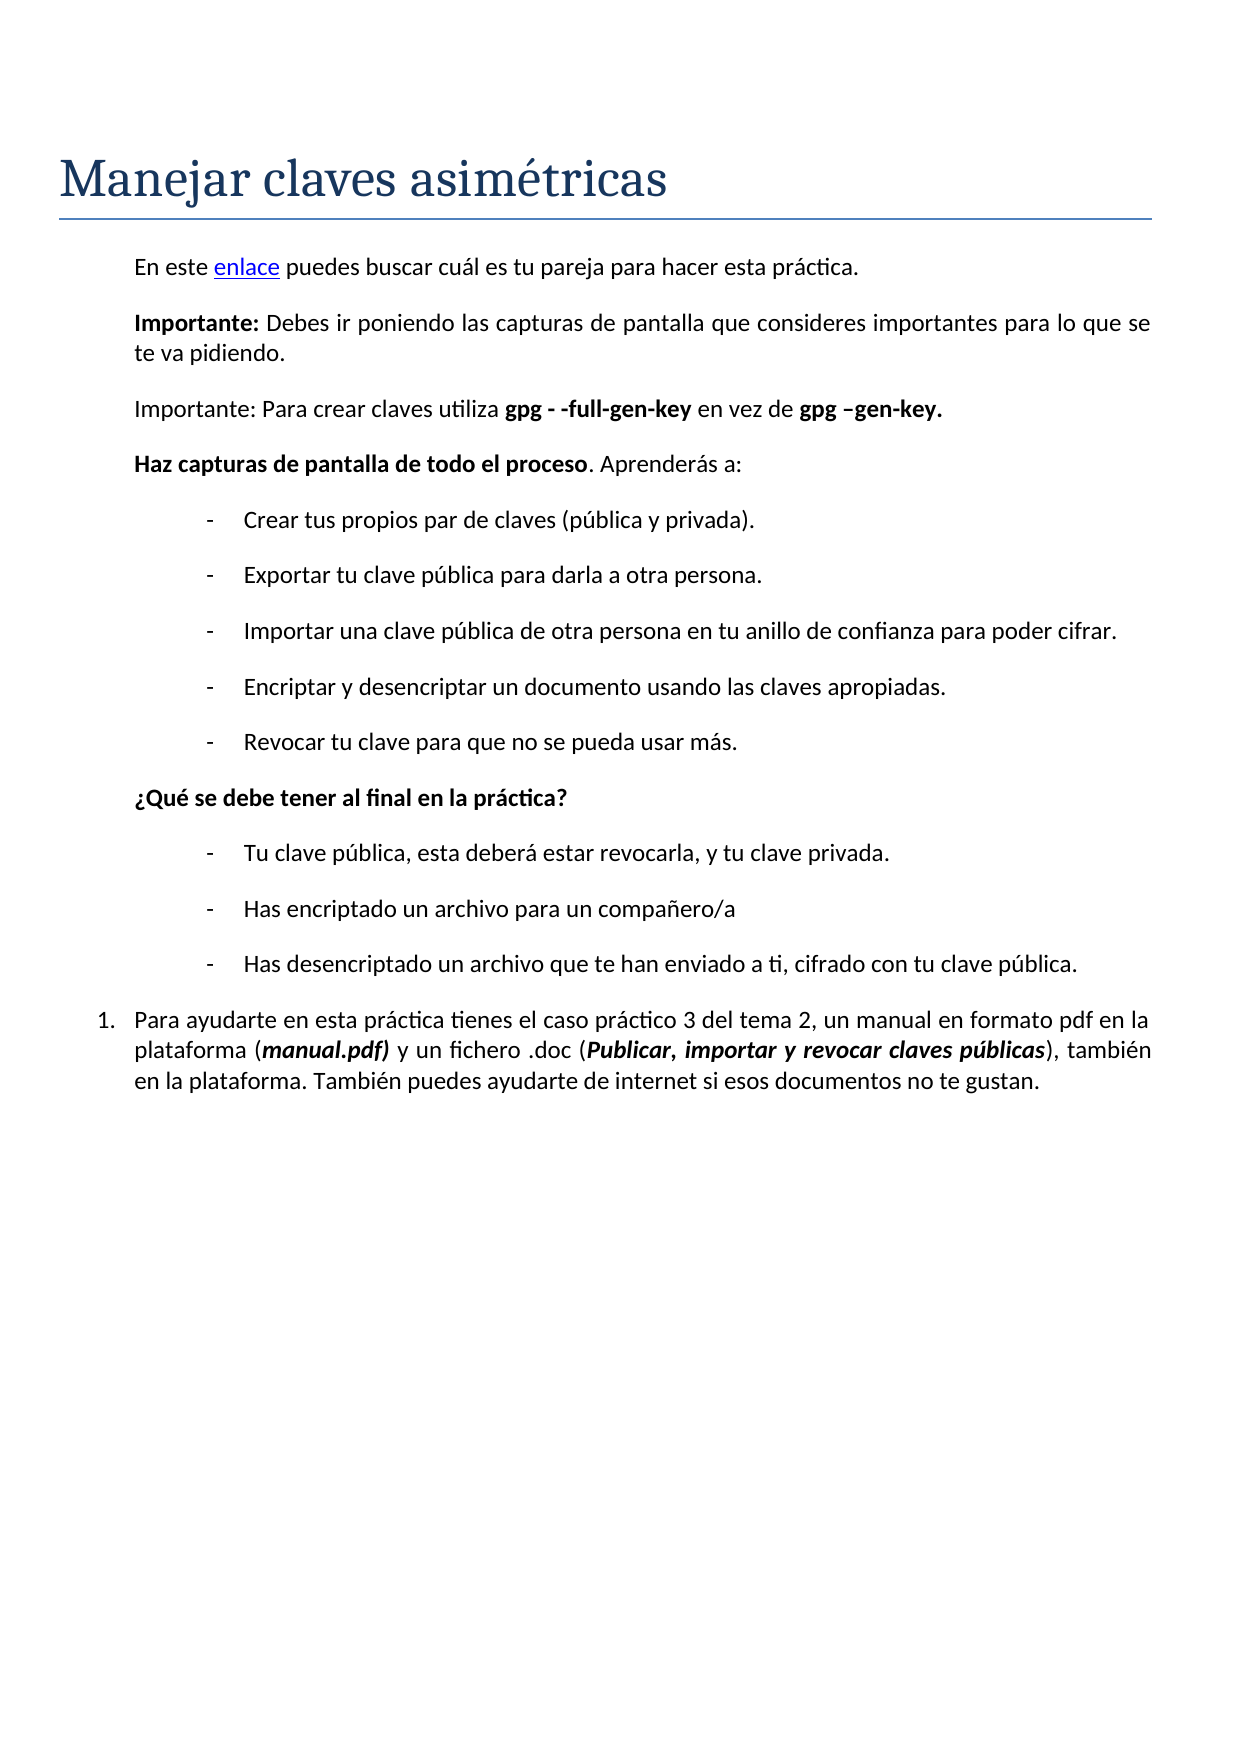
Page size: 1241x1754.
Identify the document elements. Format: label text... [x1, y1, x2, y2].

title Manejar claves asimétricas [59, 148, 1152, 218]
text Haz capturas de pantalla de todo el proceso. Aprenderás a: [134, 449, 1152, 479]
list Has desencriptado un archivo que te han enviado a ti, cifrado con tu clave pública. [206, 948, 1152, 979]
list Encriptar y desencriptar un documento usando las claves apropiadas. [206, 671, 1152, 701]
list Importar una clave pública de otra persona en tu anillo de confianza para poder cifrar. [206, 615, 1152, 646]
text Importante: Para crear claves utiliza gpg - -full-gen-key en vez de gpg –gen-key. [134, 393, 1152, 424]
text Importante: Debes ir poniendo las capturas de pantalla que consideres importantes para lo que se te va pidiendo. [134, 307, 1152, 368]
text En este enlace puedes buscar cuál es tu pareja para hacer esta práctica. [134, 252, 1152, 282]
list Has encriptado un archivo para un compañero/a [206, 893, 1152, 923]
list Crear tus propios par de claves (pública y privada). [206, 504, 1152, 535]
list Tu clave pública, esta deberá estar revocarla, y tu clave privada. [206, 837, 1152, 868]
list Para ayudarte en esta práctica tienes el caso práctico 3 del tema 2, un manual en formato pdf en la plataforma (manual.pdf) y un fichero .doc (Publicar, importar y revocar claves públicas), también en la plataforma. También puedes ayudarte de internet si esos documentos no te gustan. [97, 1004, 1152, 1095]
text ¿Qué se debe tener al final en la práctica? [134, 782, 1152, 812]
list Exportar tu clave pública para darla a otra persona. [206, 560, 1152, 590]
list Revocar tu clave para que no se pueda usar más. [206, 726, 1152, 757]
